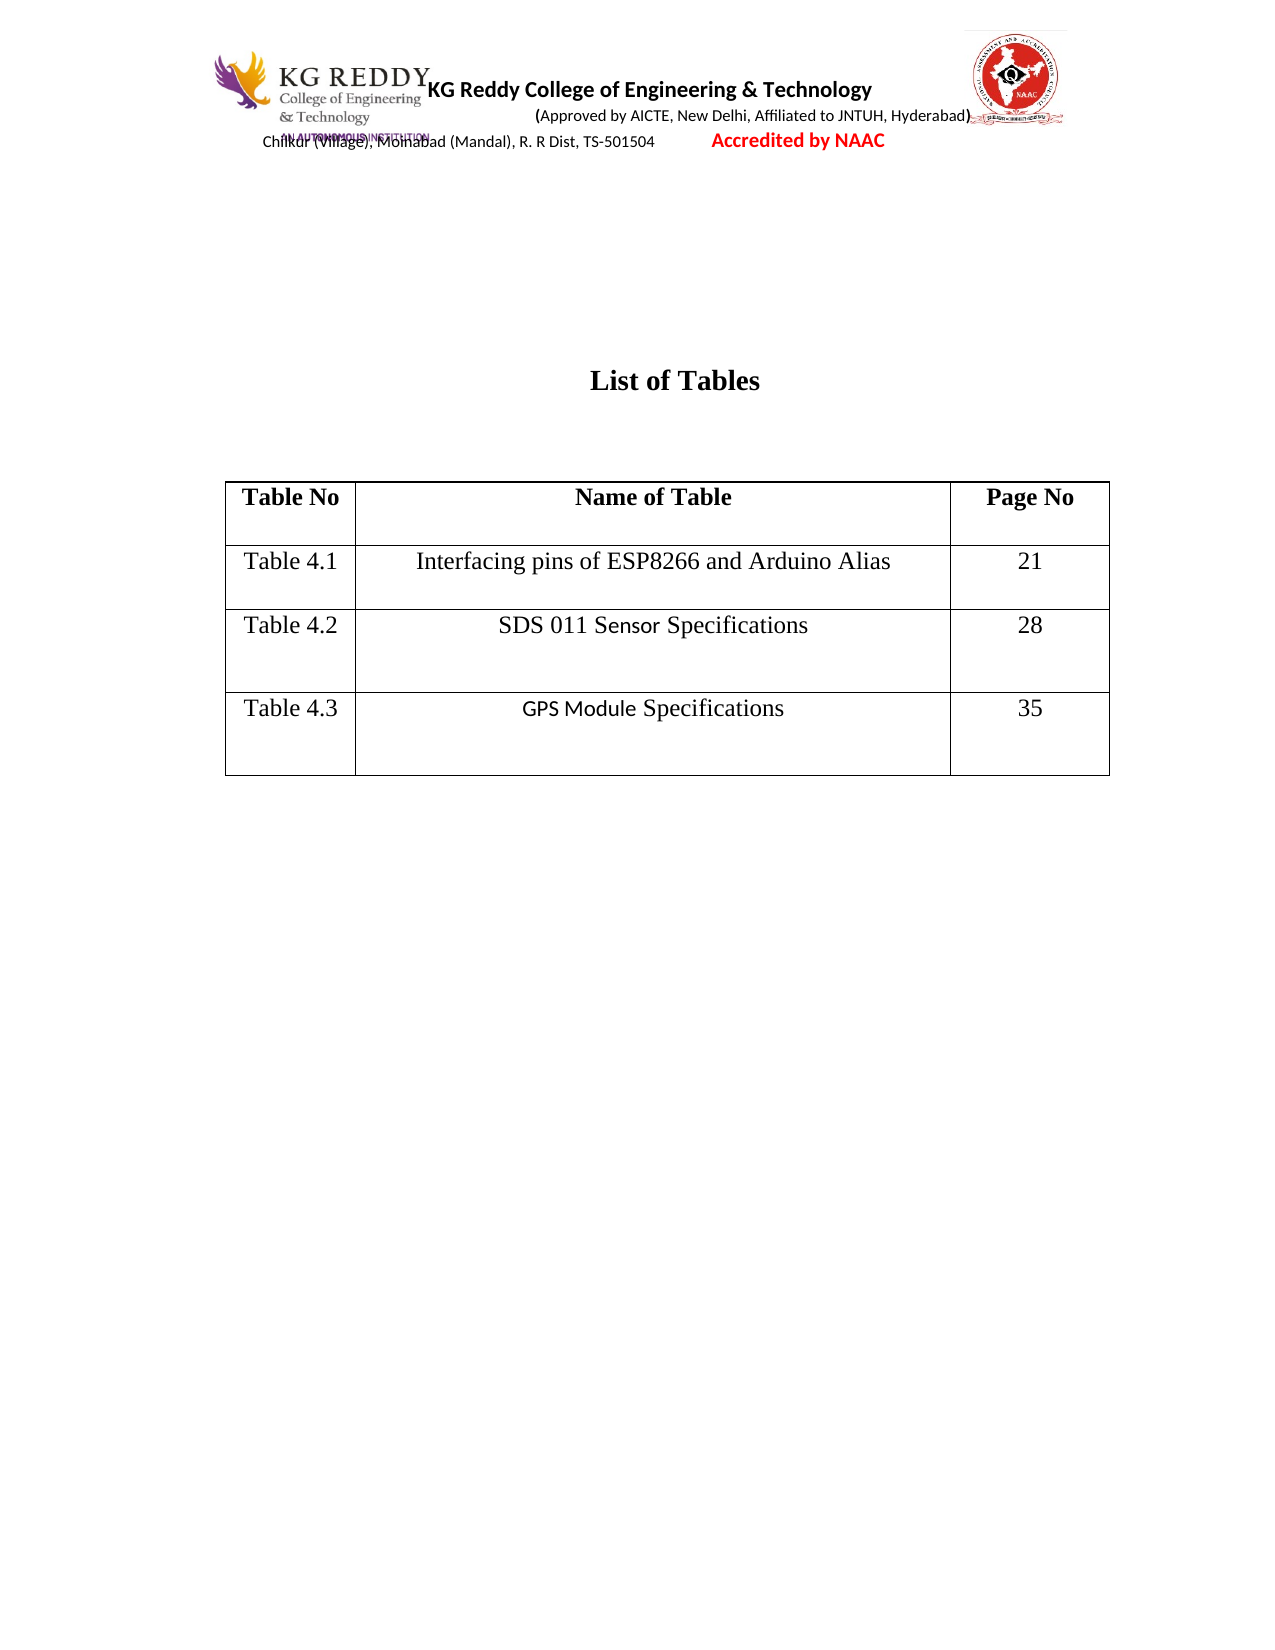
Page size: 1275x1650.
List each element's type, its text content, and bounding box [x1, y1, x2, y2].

table_cell 28 [951, 610, 1109, 692]
table_cell Table 4.1 [226, 546, 355, 609]
table_cell 35 [951, 693, 1109, 775]
table_cell Table 4.2 [226, 610, 355, 692]
table_header Table No [226, 483, 355, 545]
table_cell Table 4.3 [226, 693, 355, 775]
table_cell GPS Module Specifications [356, 693, 950, 775]
picture [208, 50, 442, 150]
table_header Name of Table [356, 483, 950, 545]
table_cell Interfacing pins of ESP8266 and Arduino Alias [356, 546, 950, 609]
table_header Page No [951, 483, 1109, 545]
table_cell 21 [951, 546, 1109, 609]
table_cell SDS 011 Sensor Specifications [356, 610, 950, 692]
picture [964, 30, 1068, 127]
text List of Tables [225, 363, 1125, 396]
